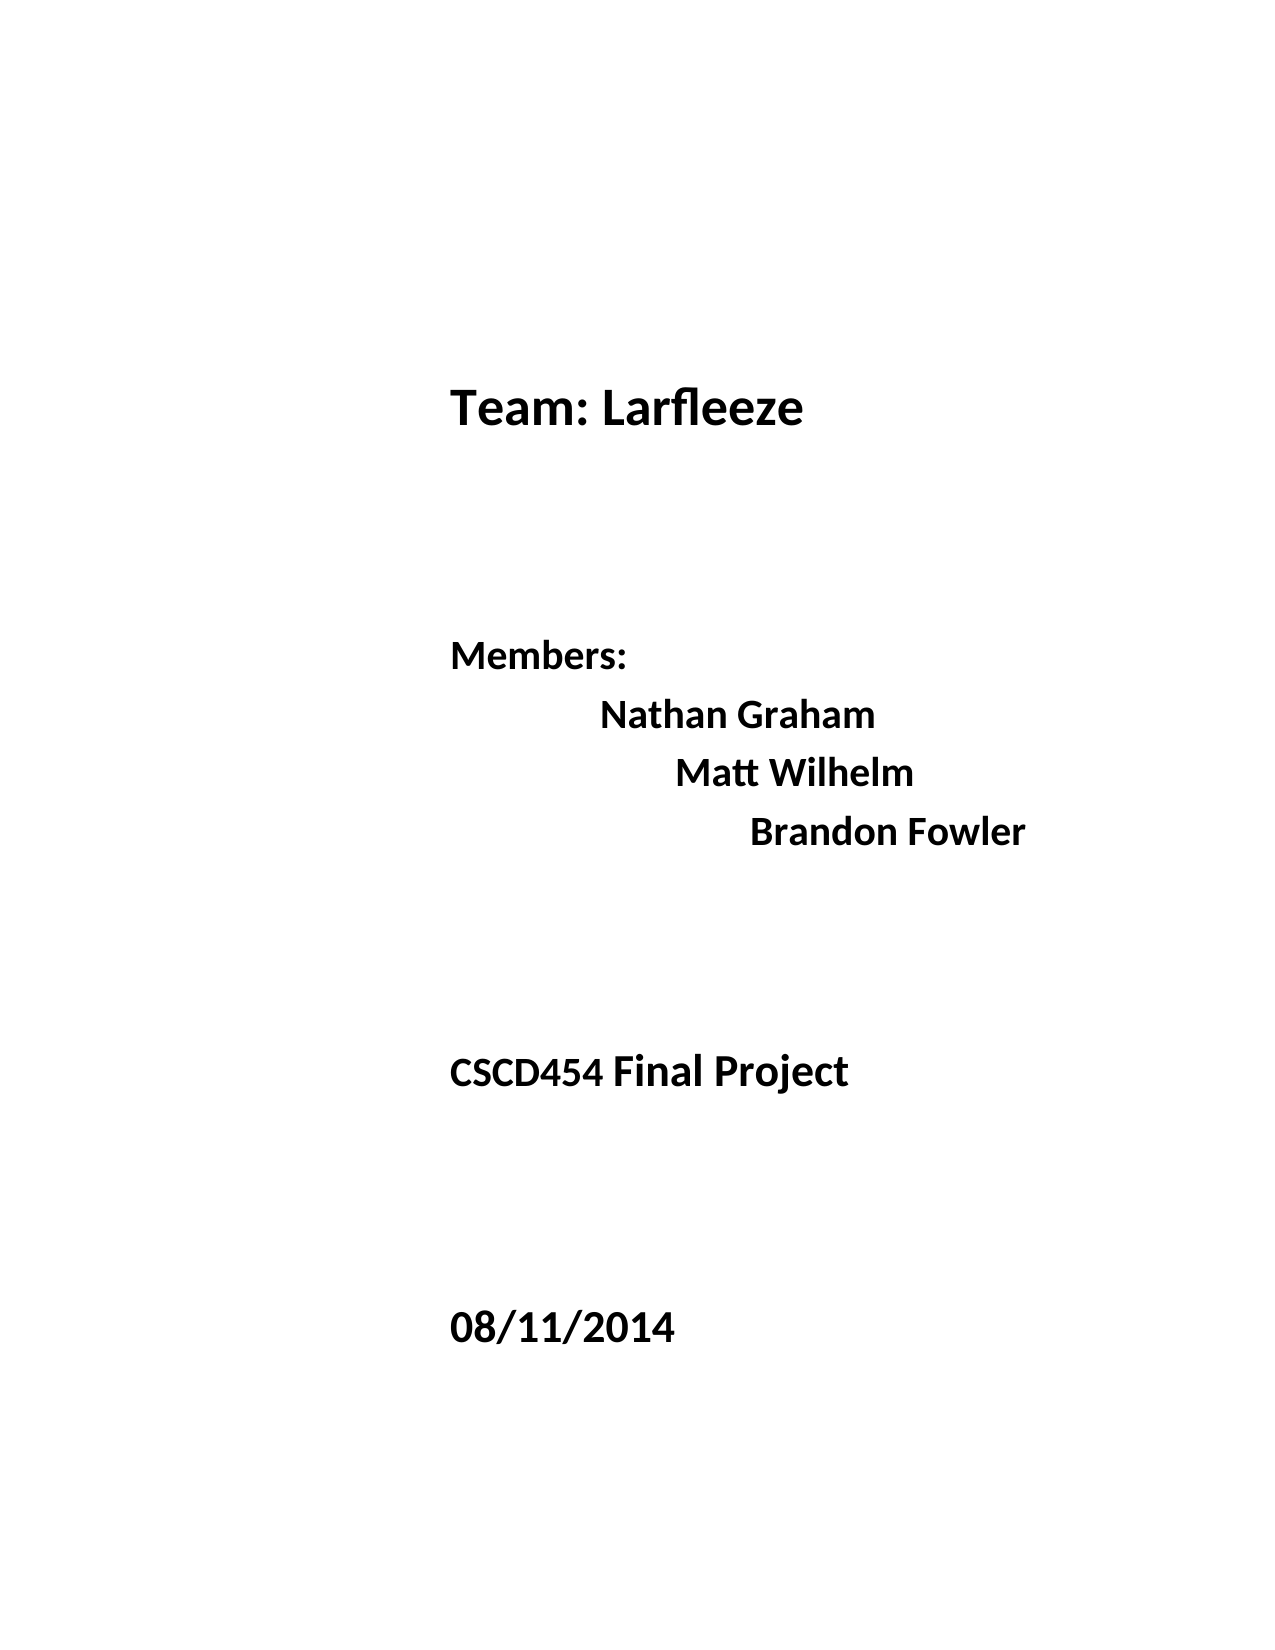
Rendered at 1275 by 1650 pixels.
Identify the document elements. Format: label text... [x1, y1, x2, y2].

text CSCD454 Final Project [150, 1042, 1125, 1098]
text Team: Larfleeze [150, 373, 1125, 439]
text Members: Nathan Graham Matt Wilhelm Brandon Fowler [150, 629, 1125, 855]
text 08/11/2014 [150, 1298, 1125, 1353]
